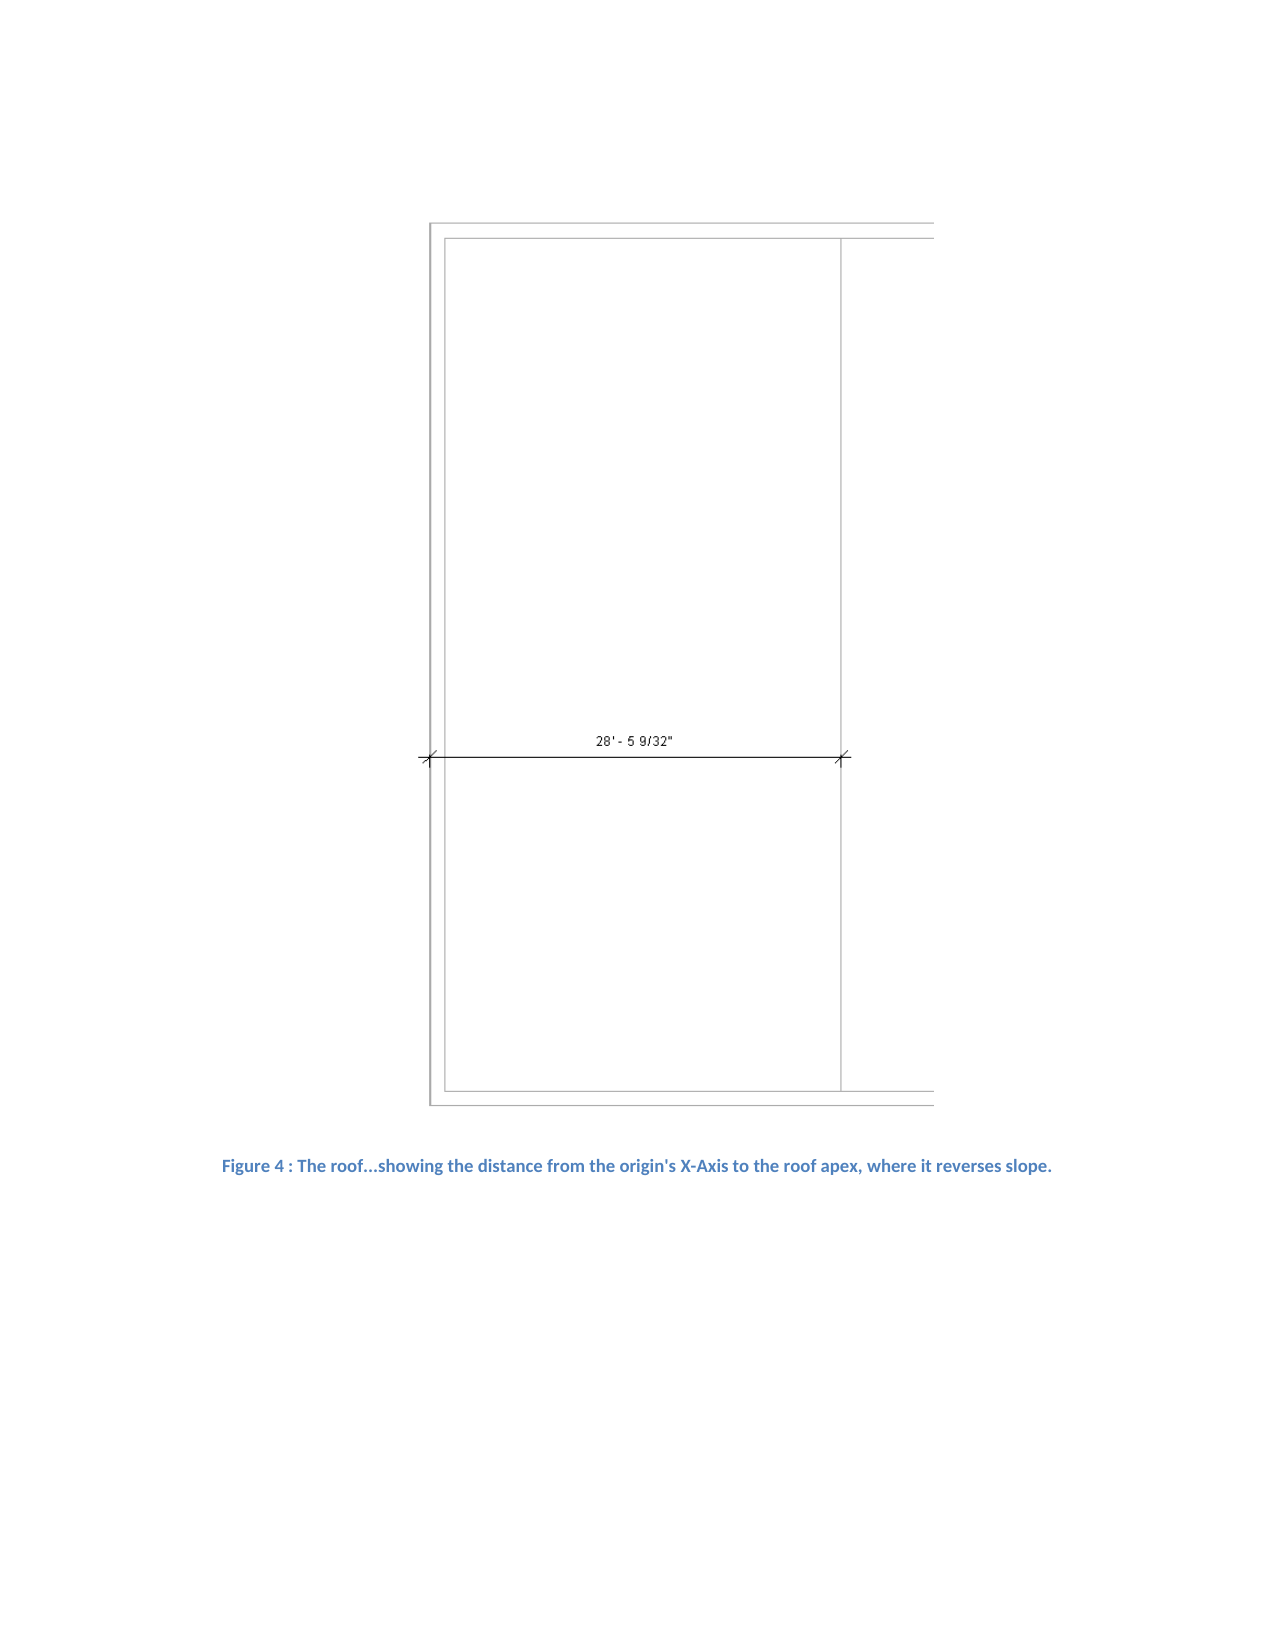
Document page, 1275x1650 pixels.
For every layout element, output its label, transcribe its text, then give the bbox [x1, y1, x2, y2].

picture [341, 178, 934, 1154]
